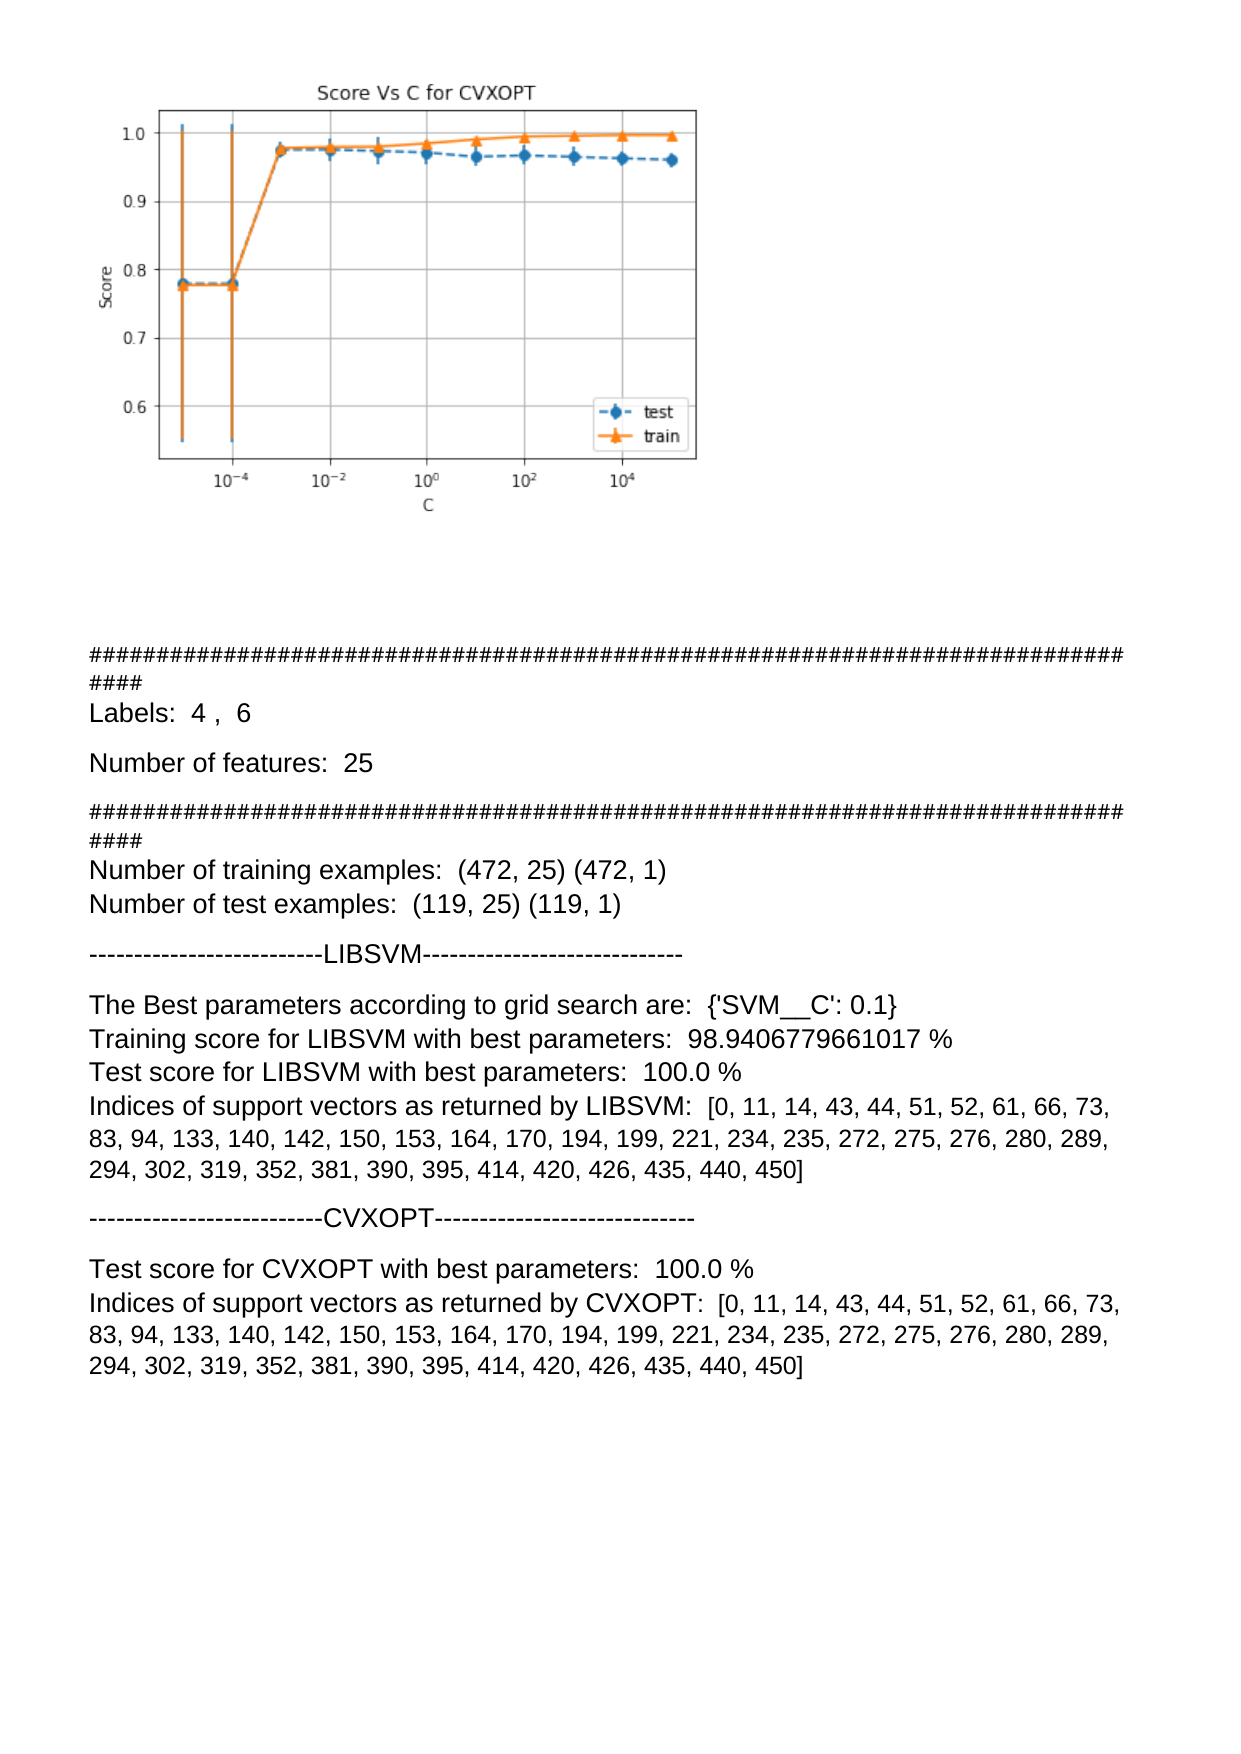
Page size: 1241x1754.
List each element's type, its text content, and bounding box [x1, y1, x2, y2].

text --------------------------LIBSVM----------------------------- [89, 938, 1137, 970]
text --------------------------CVXOPT----------------------------- [89, 1202, 1137, 1234]
text Test score for CVXOPT with best parameters: 100.0 % Indices of support vectors as returned by CVXOPT: [0, 11, 14, 43, 44, 51, 52, 61, 66, 73, 83, 94, 133, 140, 142, 150, 153, 164, 170, 194, 199, 221, 234, 235, 272, 275, 276, 280, 289, 294, 302, 319, 352, 381, 390, 395, 414, 420, 426, 435, 440, 450] [89, 1253, 1137, 1380]
text The Best parameters according to grid search are: {'SVM__C': 0.1} Training score for LIBSVM with best parameters: 98.9406779661017 % Test score for LIBSVM with best parameters: 100.0 % Indices of support vectors as returned by LIBSVM: [0, 11, 14, 43, 44, 51, 52, 61, 66, 73, 83, 94, 133, 140, 142, 150, 153, 164, 170, 194, 199, 221, 234, 235, 272, 275, 276, 280, 289, 294, 302, 319, 352, 381, 390, 395, 414, 420, 426, 435, 440, 450] [89, 989, 1137, 1183]
text Number of features: 25 [89, 747, 1137, 778]
text Number of training examples: (472, 25) (472, 1) Number of test examples: (119, 25) (119, 1) [89, 854, 1137, 919]
picture [88, 73, 707, 526]
text ################################################################################# [89, 797, 1137, 854]
text Labels: 4 , 6 [89, 697, 1137, 728]
text ################################################################################# [89, 640, 1137, 697]
